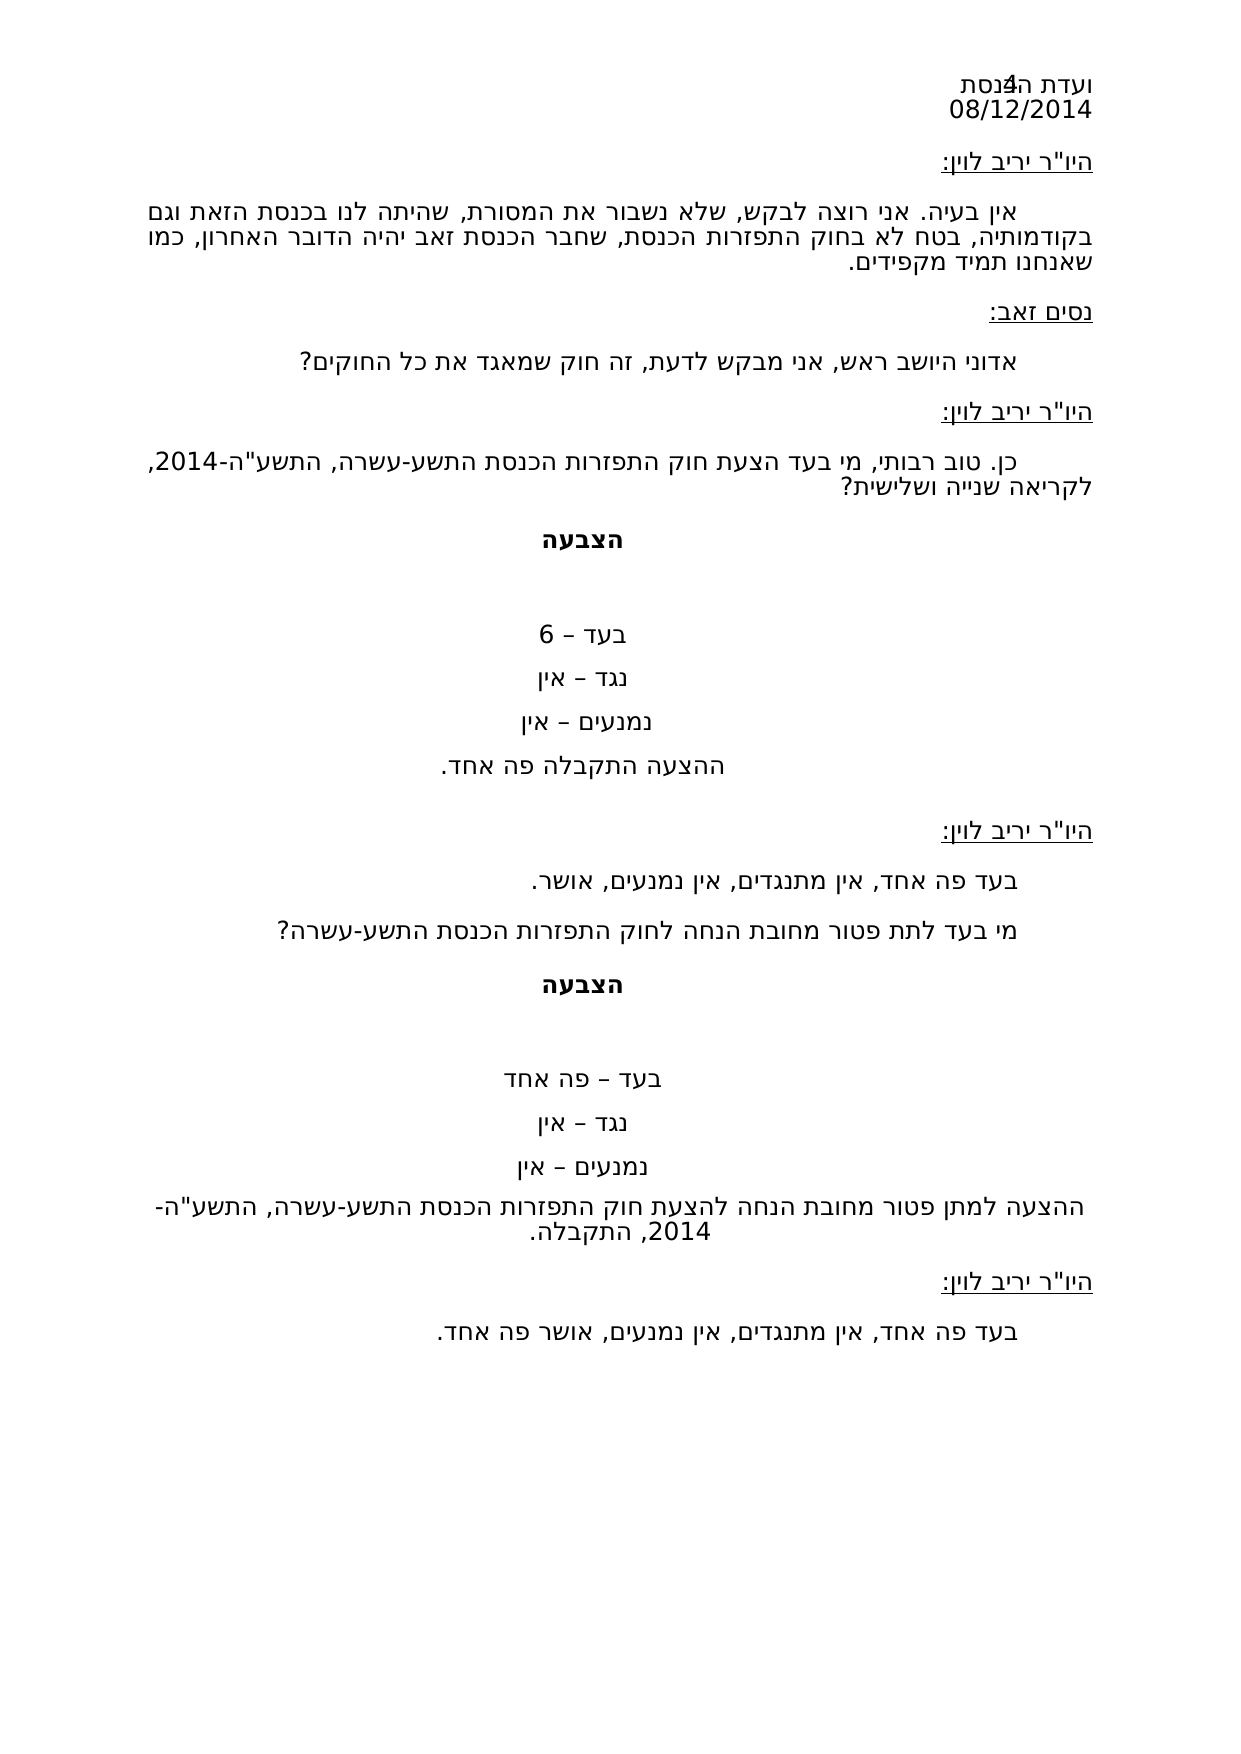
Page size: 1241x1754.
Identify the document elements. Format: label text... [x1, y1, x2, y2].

text בעד פה אחד, אין מתנגדים, אין נמנעים, אושר. [147, 870, 1093, 895]
text היו"ר יריב לוין: [147, 400, 1093, 425]
text בעד – 6 [147, 620, 1093, 649]
text אין בעיה. אני רוצה לבקש, שלא נשבור את המסורת, שהיתה לנו בכנסת הזאת וגם בקודמותיה, בטח לא בחוק התפזרות הכנסת, שחבר הכנסת זאב יהיה הדובר האחרון, כמו שאנחנו תמיד מקפידים. [147, 200, 1093, 275]
text מי בעד לתת פטור מחובת הנחה לחוק התפזרות הכנסת התשע-עשרה? [147, 920, 1093, 945]
text בעד – פה אחד [147, 1064, 1093, 1094]
text היו"ר יריב לוין: [147, 150, 1093, 175]
text נגד – אין [147, 1108, 1093, 1137]
text כן. טוב רבותי, מי בעד הצעת חוק התפזרות הכנסת התשע-עשרה, התשע"ה-2014, לקריאה שנייה ושלישית? [147, 450, 1093, 500]
text ההצעה התקבלה פה אחד. [147, 751, 1093, 780]
text הצבעה [147, 525, 1093, 554]
text נסים זאב: [147, 300, 1093, 325]
text נמנעים – אין [147, 707, 1093, 736]
text ההצעה למתן פטור מחובת הנחה להצעת חוק התפזרות הכנסת התשע-עשרה, התשע"ה-2014, התקבלה. [147, 1196, 1093, 1246]
text היו"ר יריב לוין: [147, 820, 1093, 845]
text היו"ר יריב לוין: [147, 1271, 1093, 1296]
text נגד – אין [147, 663, 1093, 693]
text בעד פה אחד, אין מתנגדים, אין נמנעים, אושר פה אחד. [147, 1321, 1093, 1346]
text אדוני היושב ראש, אני מבקש לדעת, זה חוק שמאגד את כל החוקים? [147, 350, 1093, 375]
text נמנעים – אין [147, 1152, 1093, 1181]
text הצבעה [147, 970, 1093, 999]
